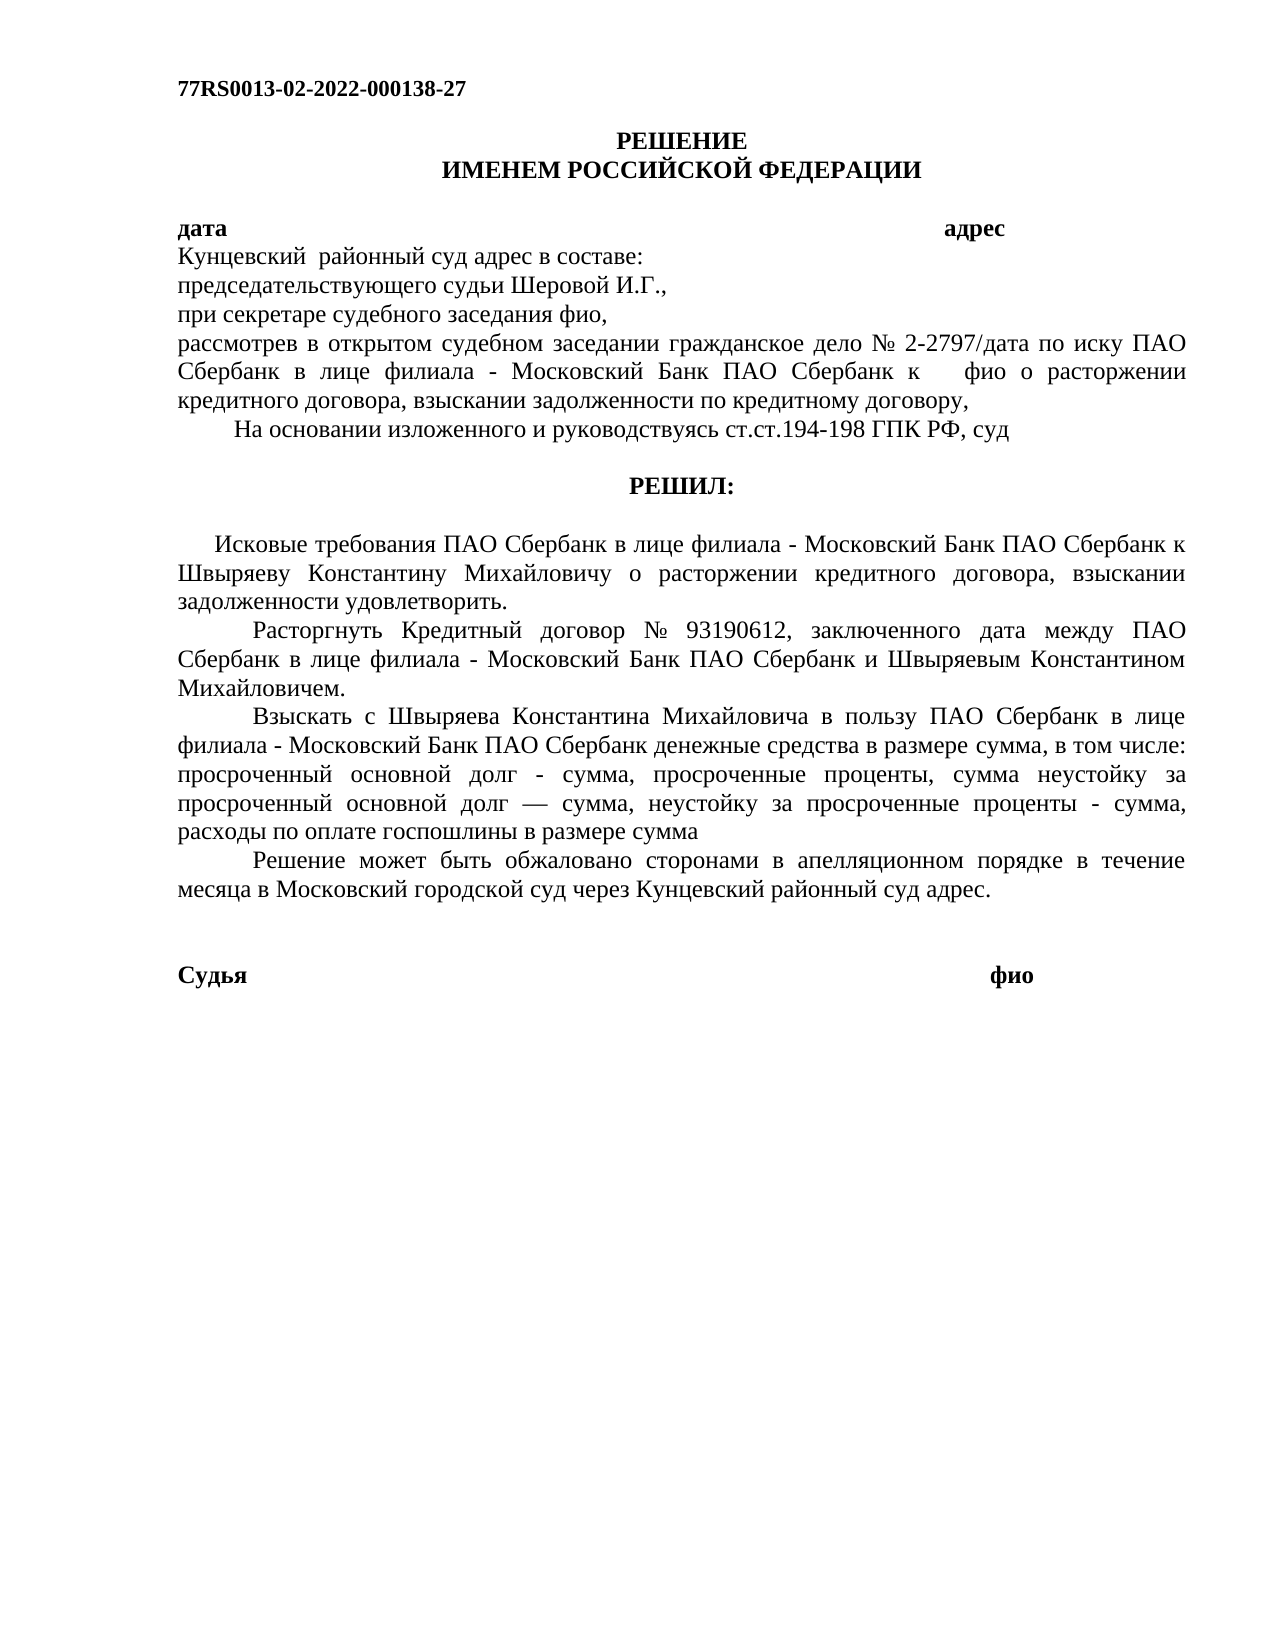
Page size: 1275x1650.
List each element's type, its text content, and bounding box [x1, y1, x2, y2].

text председательствующего судьи Шеровой И.Г., [177, 270, 1186, 299]
text ИМЕНЕМ РОССИЙСКОЙ ФЕДЕРАЦИИ [177, 155, 1186, 184]
text Решение может быть обжаловано сторонами в апелляционном порядке в течение месяца в Московский городской суд через Кунцевский районный суд адрес. [177, 845, 1186, 903]
text Кунцевский районный суд адрес в составе: [177, 241, 1186, 270]
text Исковые требования ПАО Сбербанк в лице филиала - Московский Банк ПАО Сбербанк к Швыряеву Константину Михайловичу о расторжении кредитного договора, взыскании задолженности удовлетворить. [177, 529, 1186, 615]
text РЕШИЛ: [177, 471, 1186, 500]
text при секретаре судебного заседания фио, [177, 299, 1186, 328]
text рассмотрев в открытом судебном заседании гражданское дело № 2-2797/дата по иску ПАО Сбербанк в лице филиала - Московский Банк ПАО Сбербанк к фио о расторжении кредитного договора, взыскании задолженности по кредитному договору, [177, 328, 1186, 414]
text На основании изложенного и руководствуясь ст.ст.194-198 ГПК РФ, суд [177, 414, 1186, 443]
text Расторгнуть Кредитный договор № 93190612, заключенного дата между ПАО Сбербанк в лице филиала - Московский Банк ПАО Сбербанк и Швыряевым Константином Михайловичем. [177, 615, 1186, 701]
text Взыскать с Швыряева Константина Михайловича в пользу ПАО Сбербанк в лице филиала - Московский Банк ПАО Сбербанк денежные средства в размере сумма, в том числе: просроченный основной долг - сумма, просроченные проценты, сумма неустойку за просроченный основной долг — сумма, неустойку за просроченные проценты - сумма, расходы по оплате госпошлины в размере сумма [177, 701, 1186, 845]
text дата адрес [177, 213, 1186, 241]
text Судья фио [177, 960, 1186, 989]
text РЕШЕНИЕ [177, 126, 1186, 155]
